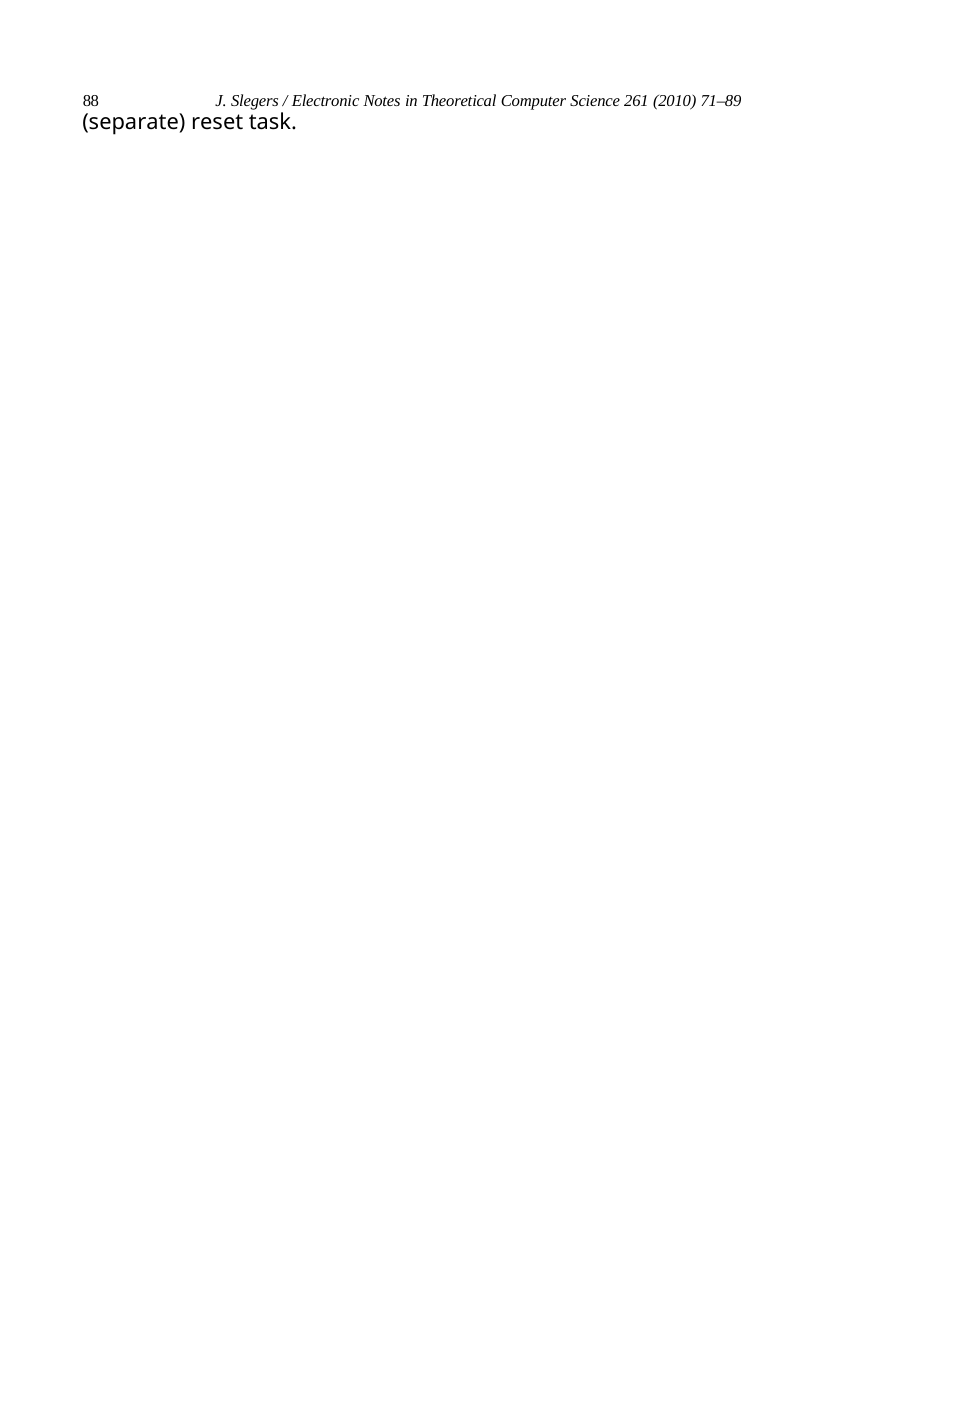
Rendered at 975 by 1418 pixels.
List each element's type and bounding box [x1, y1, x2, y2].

text [82, 108, 881, 135]
